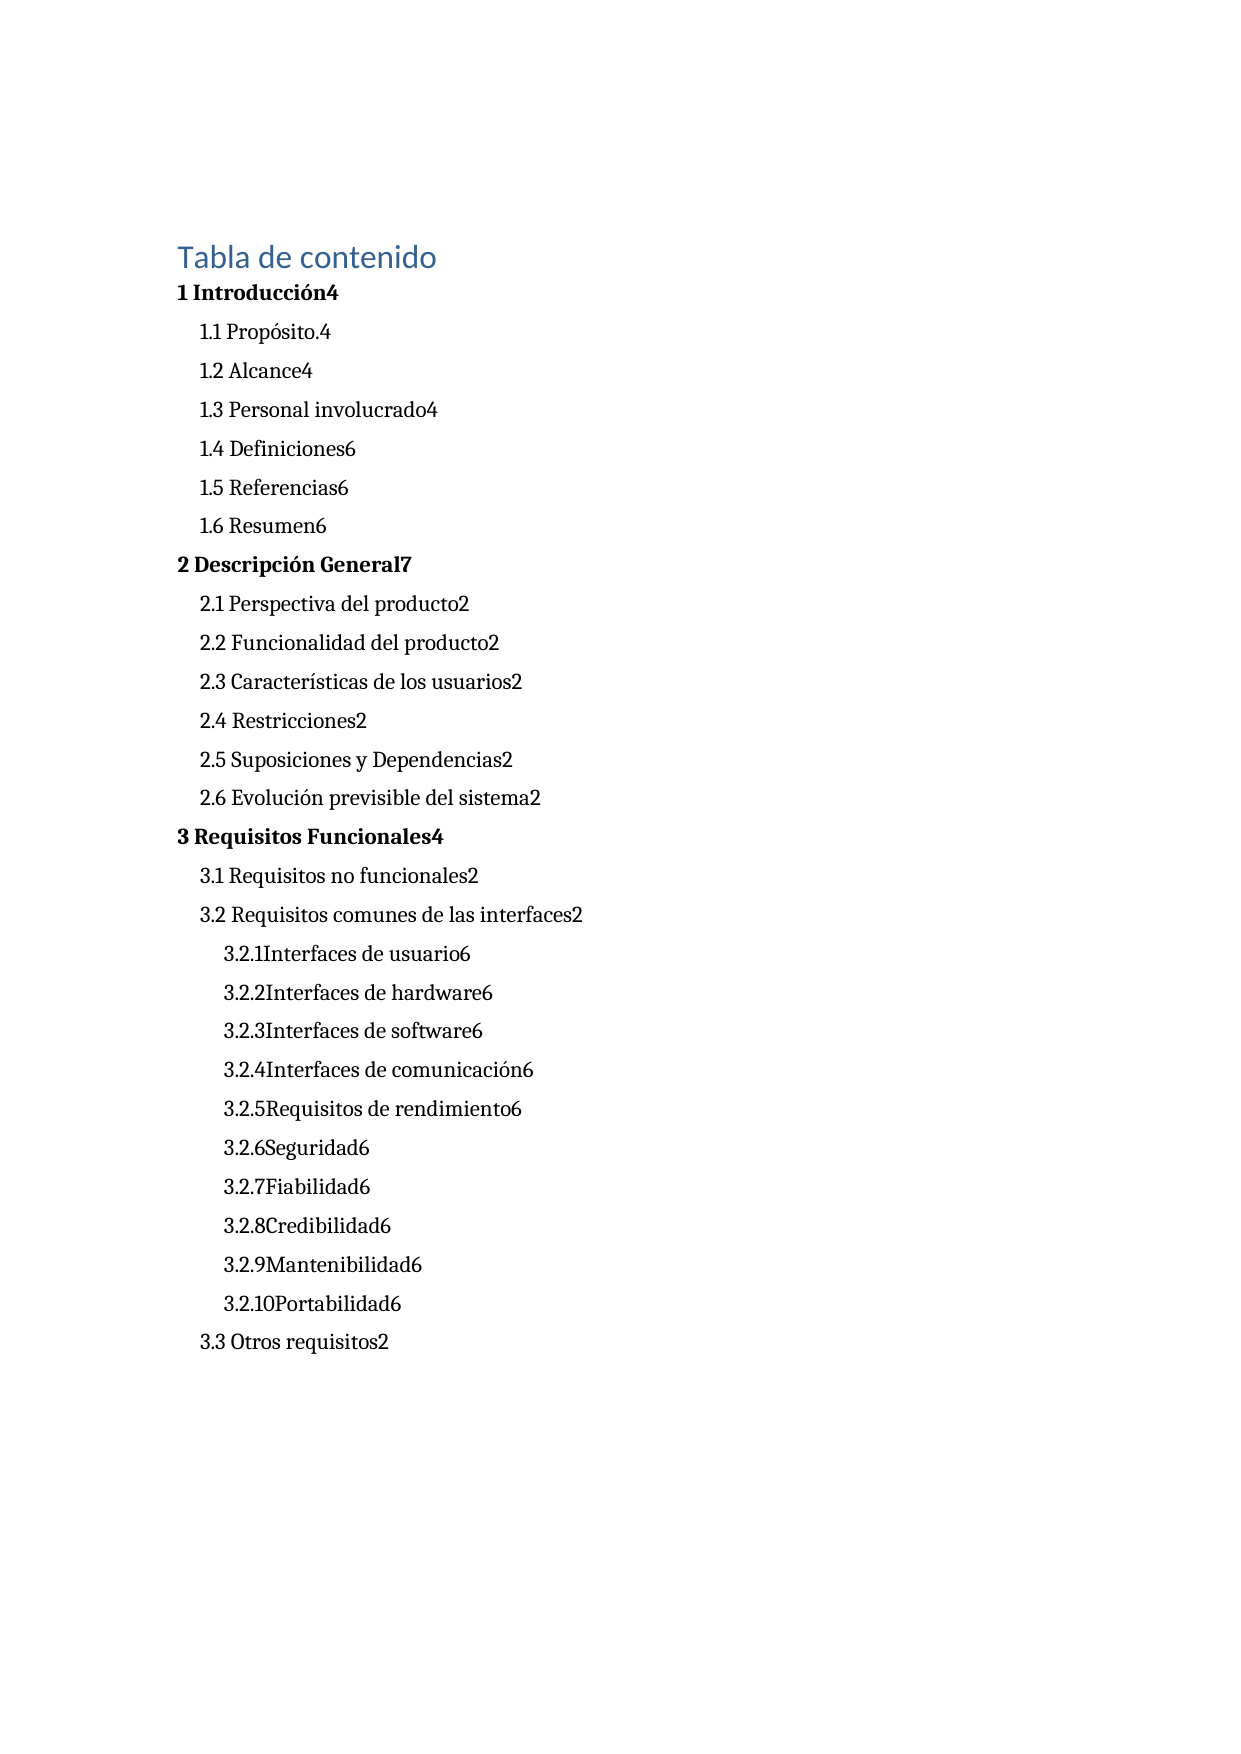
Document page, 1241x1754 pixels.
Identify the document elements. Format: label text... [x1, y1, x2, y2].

text 1.6 Resumen6 [200, 513, 1063, 539]
text 1.1 Propósito.4 [200, 319, 1063, 345]
text 1.4 Definiciones6 [200, 436, 1063, 462]
text 2.5 Suposiciones y Dependencias2 [200, 746, 1063, 773]
text 3.2.10Portabilidad6 [224, 1290, 1063, 1317]
text 1.2 Alcance4 [200, 358, 1063, 384]
text 1 Introducción4 [177, 280, 1063, 306]
text 2 Descripción General7 [177, 552, 1063, 578]
text 1.5 Referencias6 [200, 474, 1063, 501]
text 3 Requisitos Funcionales4 [177, 824, 1063, 850]
text 3.2.4Interfaces de comunicación6 [224, 1057, 1063, 1083]
text 3.2 Requisitos comunes de las interfaces2 [200, 902, 1063, 928]
text 3.2.8Credibilidad6 [224, 1213, 1063, 1239]
text 3.2.7Fiabilidad6 [224, 1174, 1063, 1200]
text 3.1 Requisitos no funcionales2 [200, 863, 1063, 889]
text 2.3 Características de los usuarios2 [200, 669, 1063, 695]
text 3.2.9Mantenibilidad6 [224, 1251, 1063, 1278]
text 2.4 Restricciones2 [200, 707, 1063, 734]
text 2.2 Funcionalidad del producto2 [200, 630, 1063, 656]
text 3.3 Otros requisitos2 [200, 1329, 1063, 1356]
text 2.1 Perspectiva del producto2 [200, 591, 1063, 617]
text 2.6 Evolución previsible del sistema2 [200, 785, 1063, 812]
text 3.2.1Interfaces de usuario6 [224, 941, 1063, 967]
text Tabla de contenido [177, 236, 1063, 277]
text 3.2.5Requisitos de rendimiento6 [224, 1096, 1063, 1122]
text 1.3 Personal involucrado4 [200, 397, 1063, 423]
text 3.2.6Seguridad6 [224, 1135, 1063, 1161]
text 3.2.3Interfaces de software6 [224, 1018, 1063, 1045]
text 3.2.2Interfaces de hardware6 [224, 979, 1063, 1006]
